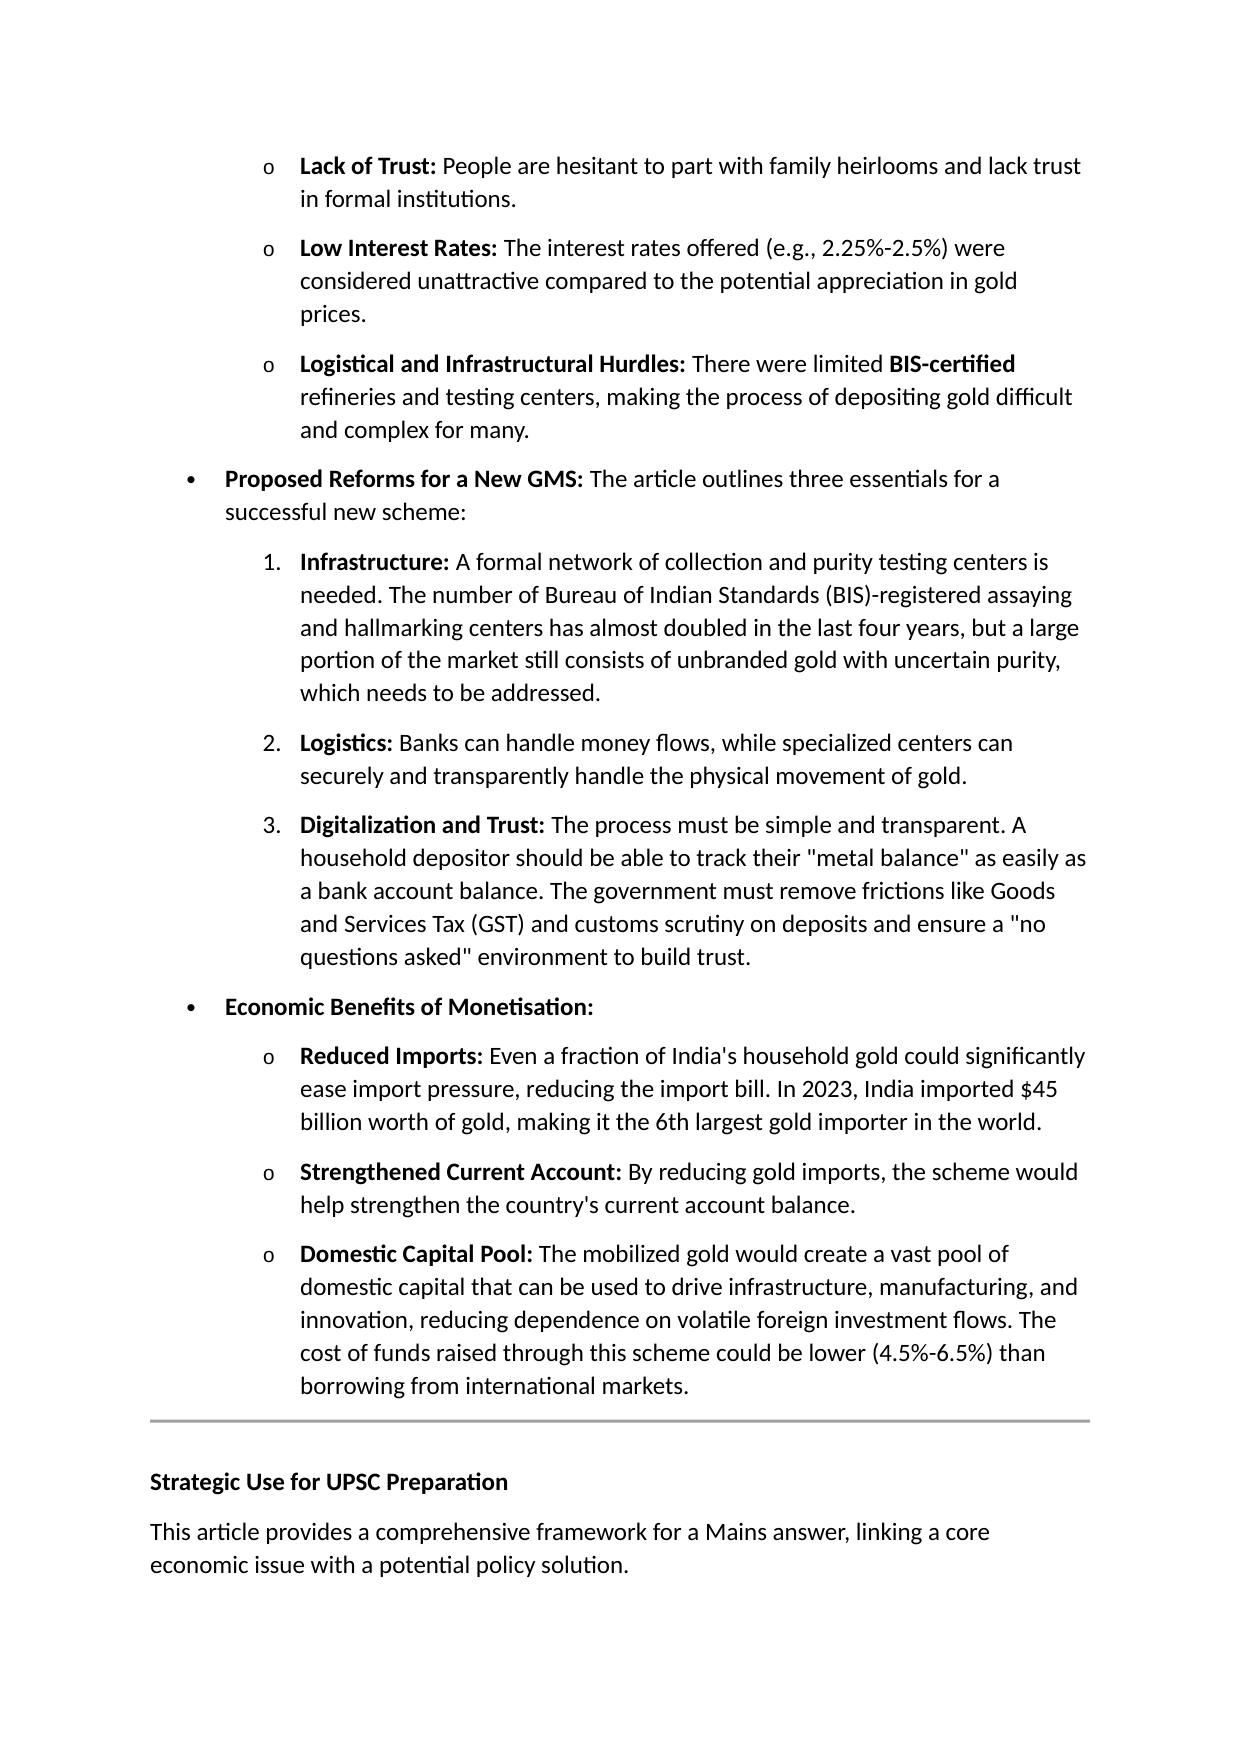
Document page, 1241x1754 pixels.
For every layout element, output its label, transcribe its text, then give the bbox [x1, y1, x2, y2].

text This article provides a comprehensive framework for a Mains answer, linking a core economic issue with a potential policy solution. [150, 1516, 1090, 1579]
list Low Interest Rates: The interest rates offered (e.g., 2.25%-2.5%) were considered unattractive compared to the potential appreciation in gold prices. [262, 232, 1090, 329]
list Lack of Trust: People are hesitant to part with family heirlooms and lack trust in formal institutions. [262, 150, 1090, 213]
list Economic Benefits of Monetisation: [187, 991, 1090, 1021]
list Domestic Capital Pool: The mobilized gold would create a vast pool of domestic capital that can be used to drive infrastructure, manufacturing, and innovation, reducing dependence on volatile foreign investment flows. The cost of funds raised through this scheme could be lower (4.5%-6.5%) than borrowing from international markets. [262, 1238, 1090, 1401]
list Strengthened Current Account: By reducing gold imports, the scheme would help strengthen the country's current account balance. [262, 1156, 1090, 1219]
list Infrastructure: A formal network of collection and purity testing centers is needed. The number of Bureau of Indian Standards (BIS)-registered assaying and hallmarking centers has almost doubled in the last four years, but a large portion of the market still consists of unbranded gold with uncertain purity, which needs to be addressed. [262, 546, 1090, 708]
list Logistics: Banks can handle money flows, while specialized centers can securely and transparently handle the physical movement of gold. [262, 727, 1090, 791]
text Strategic Use for UPSC Preparation [150, 1466, 1090, 1497]
list Digitalization and Trust: The process must be simple and transparent. A household depositor should be able to track their "metal balance" as easily as a bank account balance. The government must remove frictions like Goods and Services Tax (GST) and customs scrutiny on deposits and ensure a "no questions asked" environment to build trust. [262, 809, 1090, 972]
list Logistical and Infrastructural Hurdles: There were limited BIS-certified refineries and testing centers, making the process of depositing gold difficult and complex for many. [262, 348, 1090, 444]
list Proposed Reforms for a New GMS: The article outlines three essentials for a successful new scheme: [187, 463, 1090, 527]
list Reduced Imports: Even a fraction of India's household gold could significantly ease import pressure, reducing the import bill. In 2023, India imported $45 billion worth of gold, making it the 6th largest gold importer in the world. [262, 1040, 1090, 1137]
